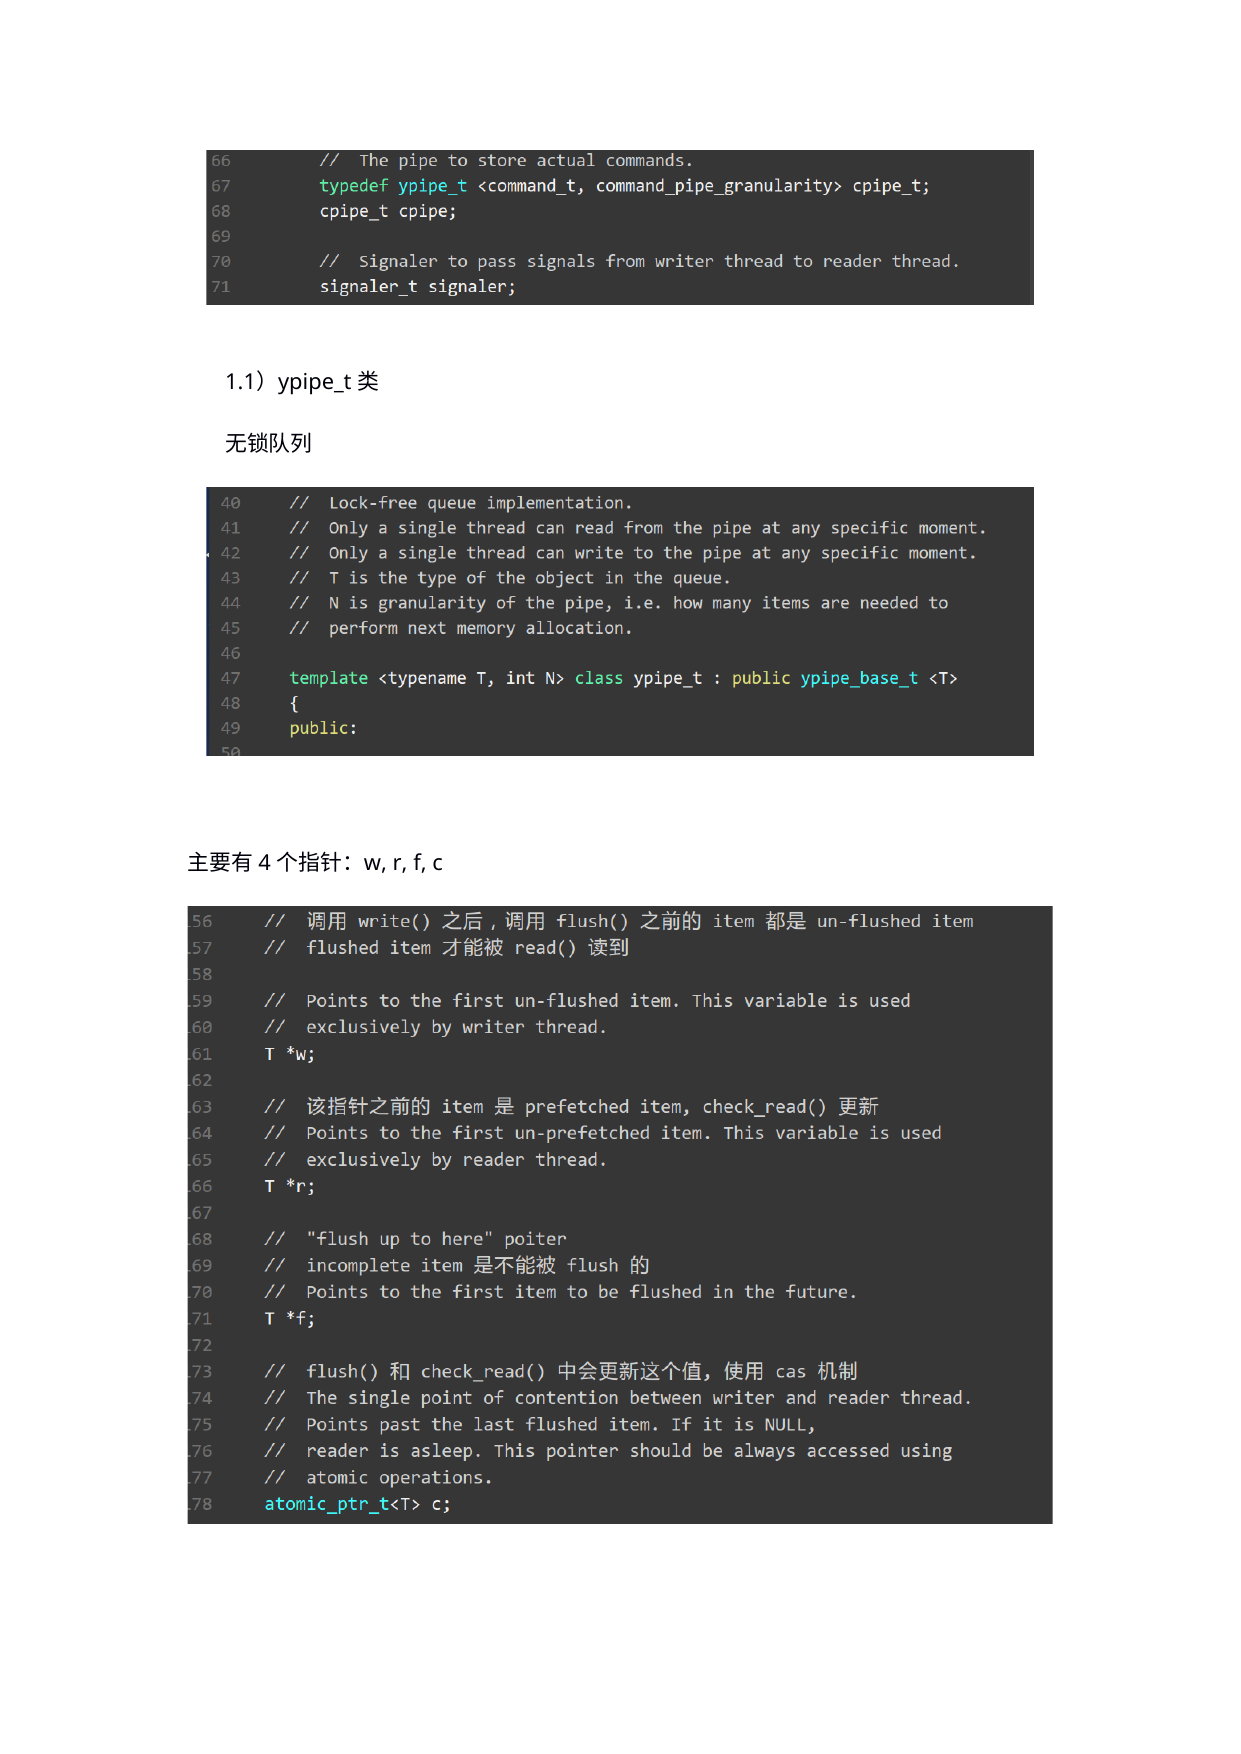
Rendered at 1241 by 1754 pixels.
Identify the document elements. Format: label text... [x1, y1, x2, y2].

picture [187, 906, 1053, 1524]
picture [206, 150, 1034, 305]
picture [206, 487, 1034, 756]
list 主要有 4 个指针：w, r, f, c [187, 845, 1053, 877]
list 无锁队列 [225, 426, 1053, 457]
list 1.1）ypipe_t 类 [225, 364, 1053, 396]
